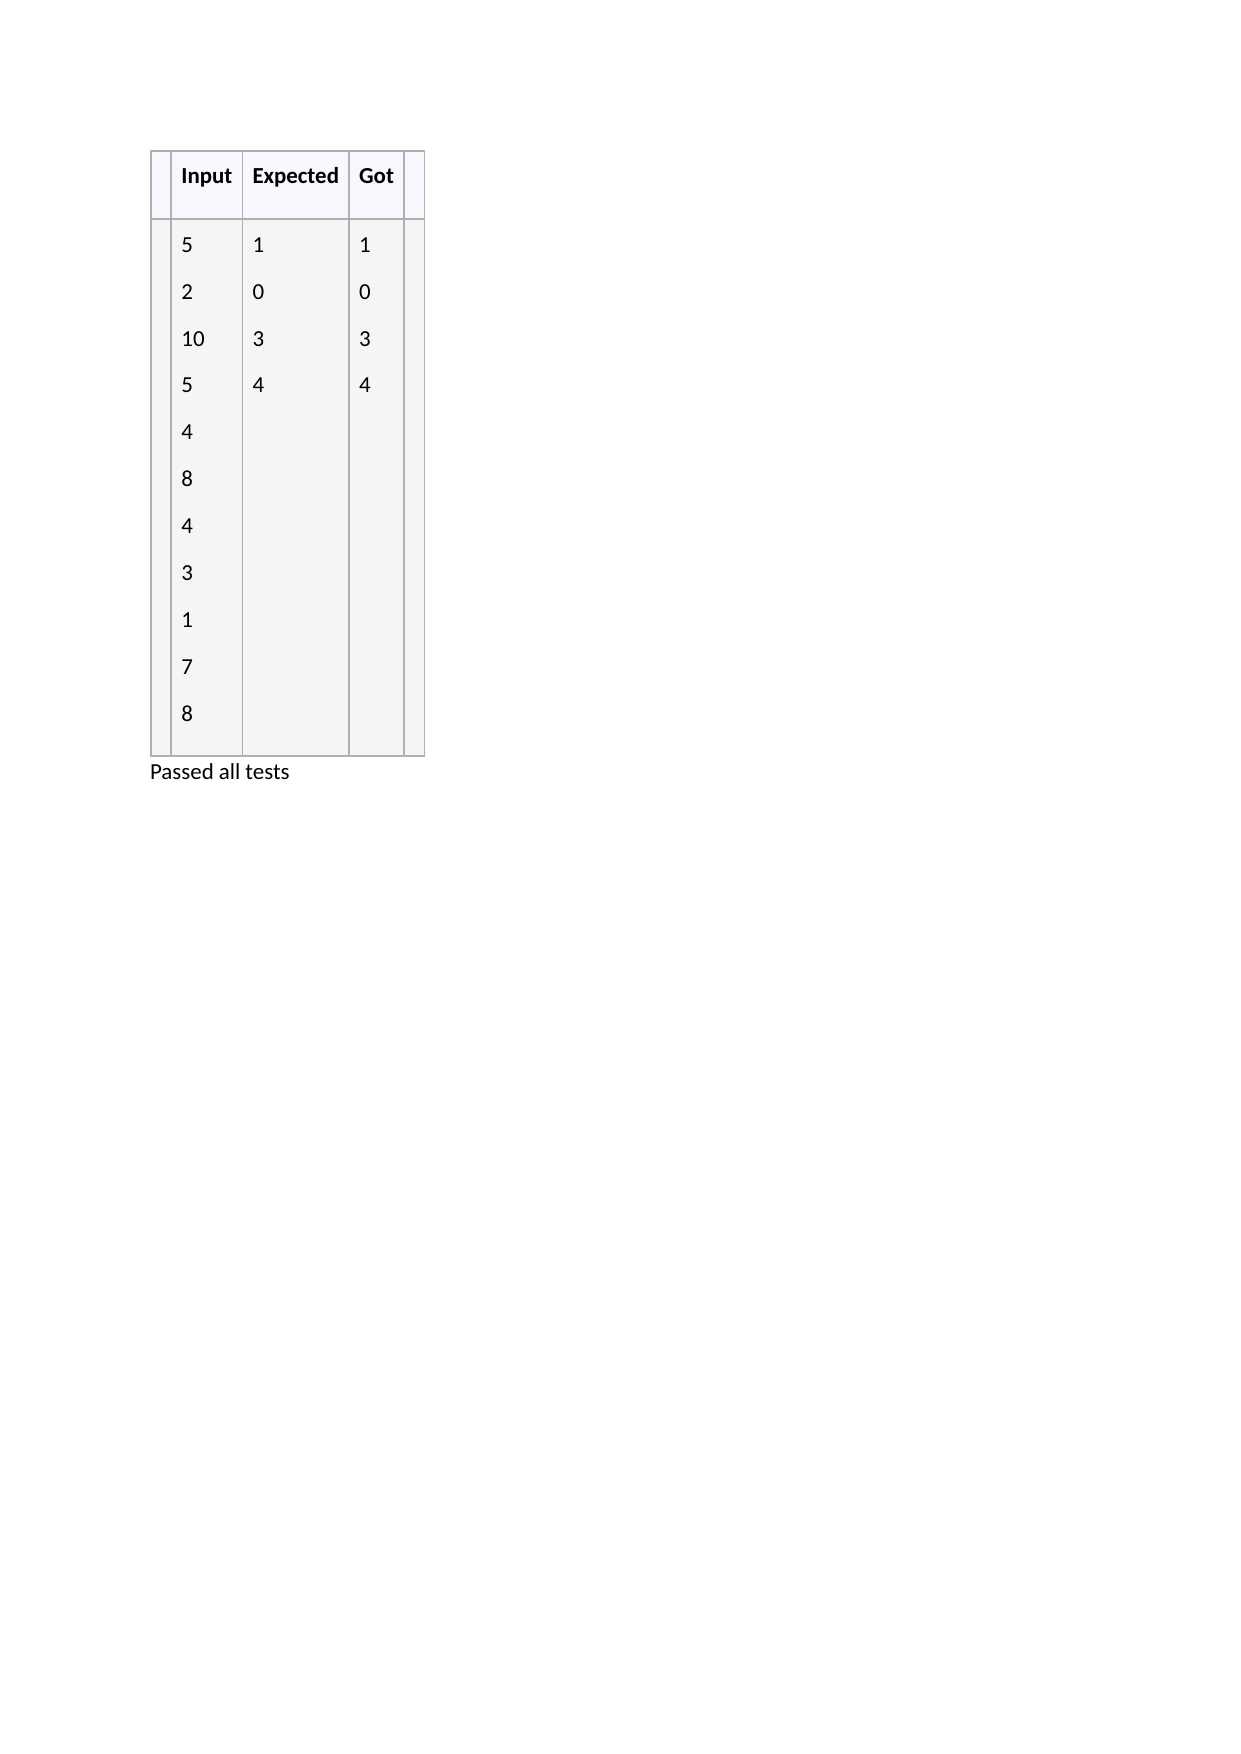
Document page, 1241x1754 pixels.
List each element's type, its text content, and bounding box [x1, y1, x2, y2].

table_header Expected [243, 152, 348, 218]
table_header [405, 152, 424, 218]
table_header Input [172, 152, 242, 218]
table_header Got [350, 152, 403, 218]
table_cell [405, 220, 424, 755]
table_cell 1 0 3 4 [243, 220, 348, 755]
text Passed all tests [150, 757, 1090, 785]
table_cell 5 2 10 5 4 8 4 3 1 7 8 [172, 220, 242, 755]
table_cell [152, 220, 170, 755]
table_header [152, 152, 170, 218]
table_cell 1 0 3 4 [350, 220, 403, 755]
